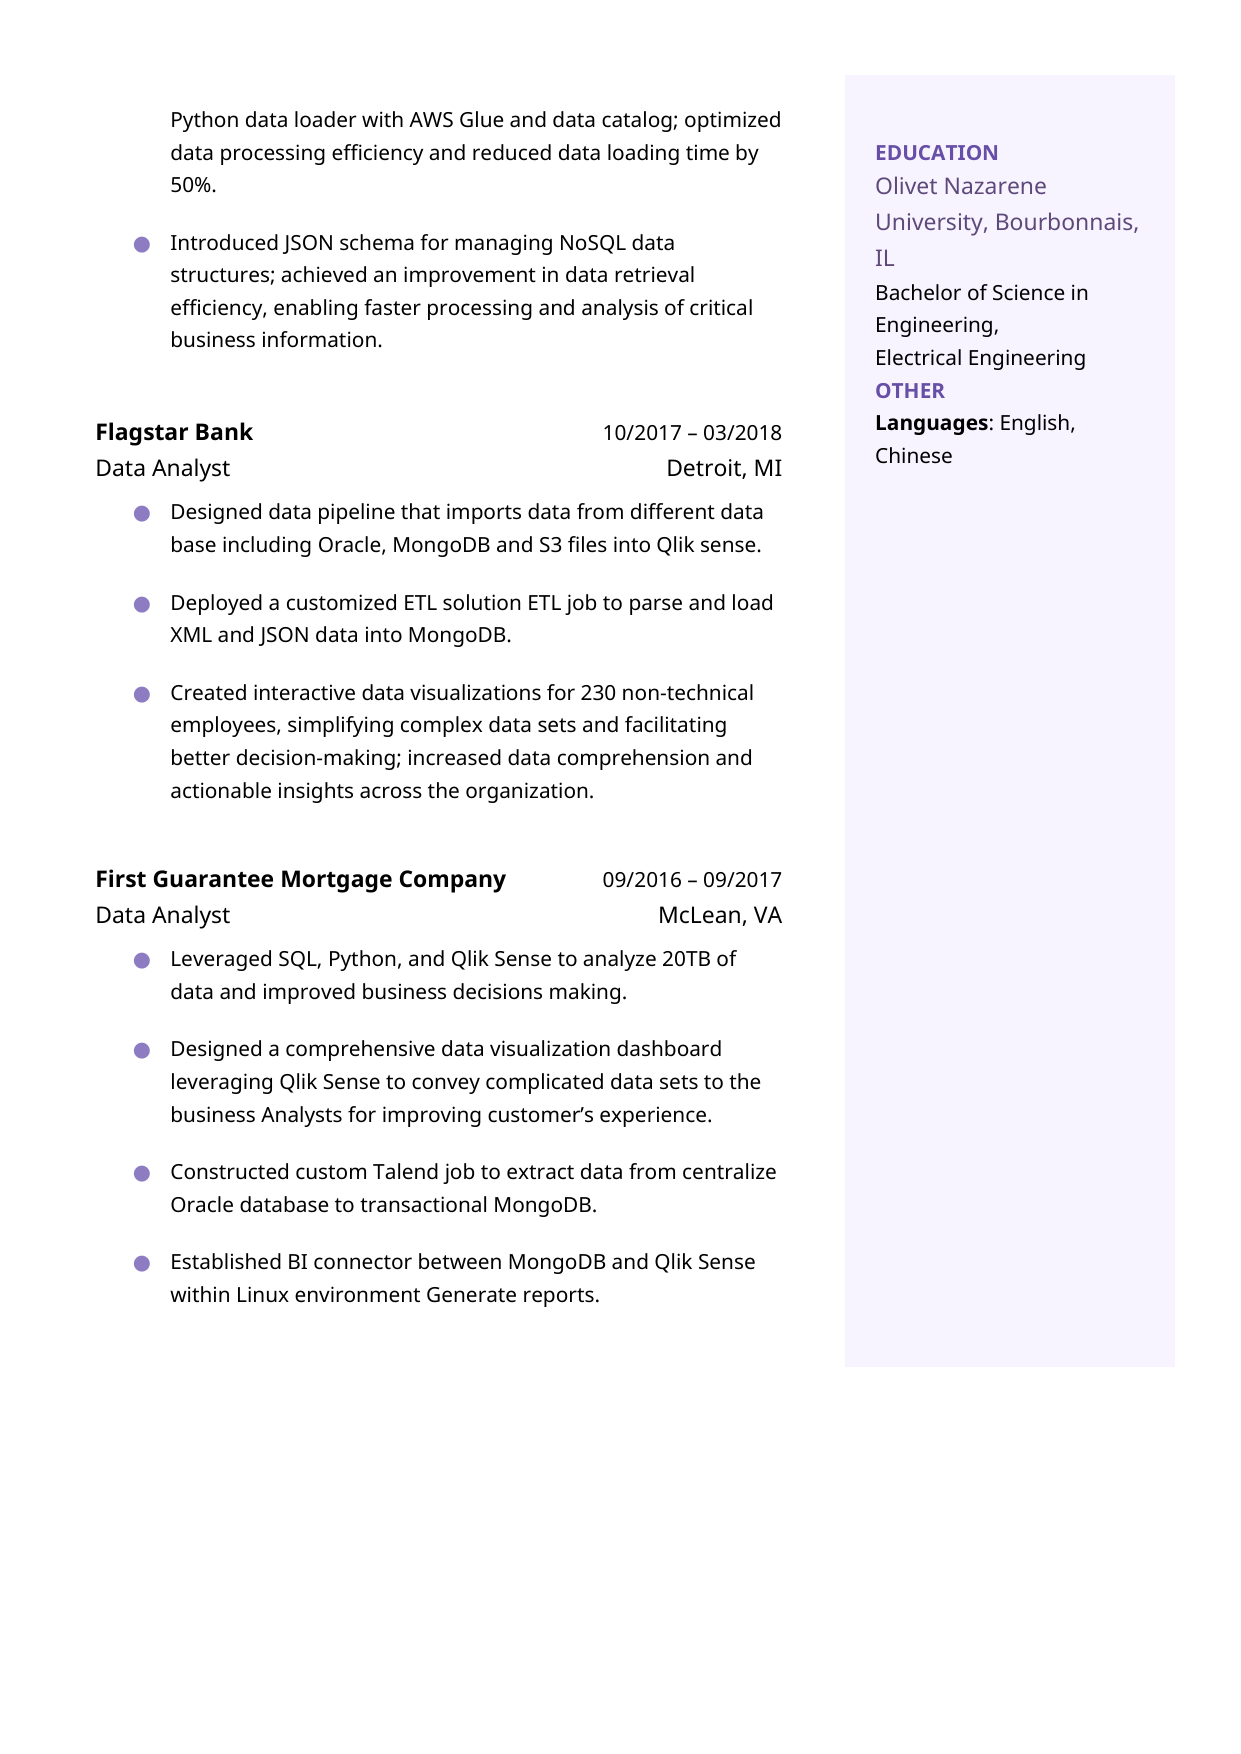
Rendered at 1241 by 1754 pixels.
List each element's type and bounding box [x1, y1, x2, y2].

table_header [845, 75, 1175, 1367]
table_header [65, 75, 845, 1367]
